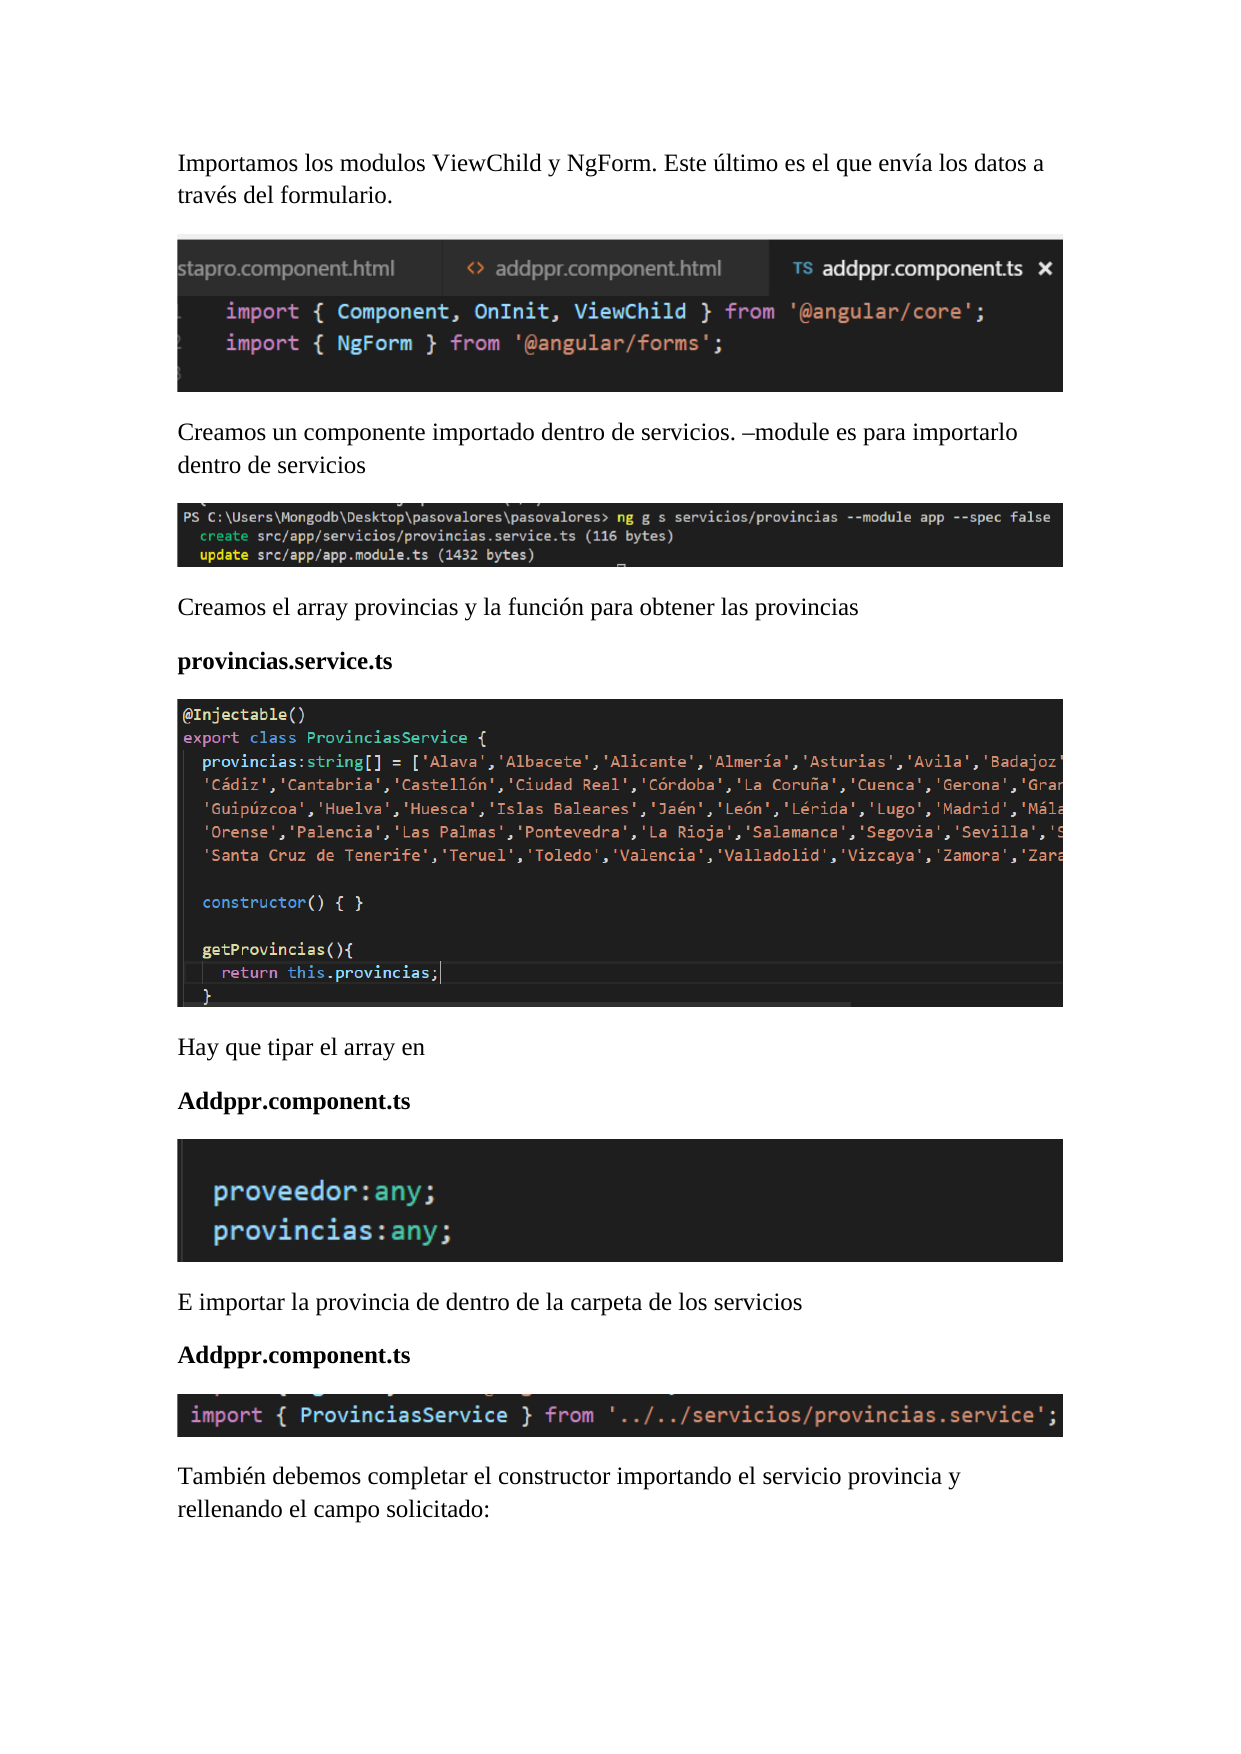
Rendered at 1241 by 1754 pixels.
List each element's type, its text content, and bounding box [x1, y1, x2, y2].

picture [177, 1394, 1063, 1437]
text provincias.service.ts [177, 646, 1063, 675]
picture [177, 699, 1063, 1007]
picture [177, 234, 1063, 392]
text Importamos los modulos ViewChild y NgForm. Este último es el que envía los datos a través del formulario. [177, 148, 1063, 209]
text Hay que tipar el array en [177, 1032, 1063, 1061]
text Addppr.component.ts [177, 1086, 1063, 1115]
picture [177, 503, 1063, 567]
picture [177, 1139, 1063, 1262]
text Creamos el array provincias y la función para obtener las provincias [177, 592, 1063, 621]
text Creamos un componente importado dentro de servicios. –module es para importarlo dentro de servicios [177, 417, 1063, 479]
text E importar la provincia de dentro de la carpeta de los servicios [177, 1287, 1063, 1316]
text También debemos completar el constructor importando el servicio provincia y rellenando el campo solicitado: [177, 1461, 1063, 1523]
text Addppr.component.ts [177, 1341, 1063, 1369]
